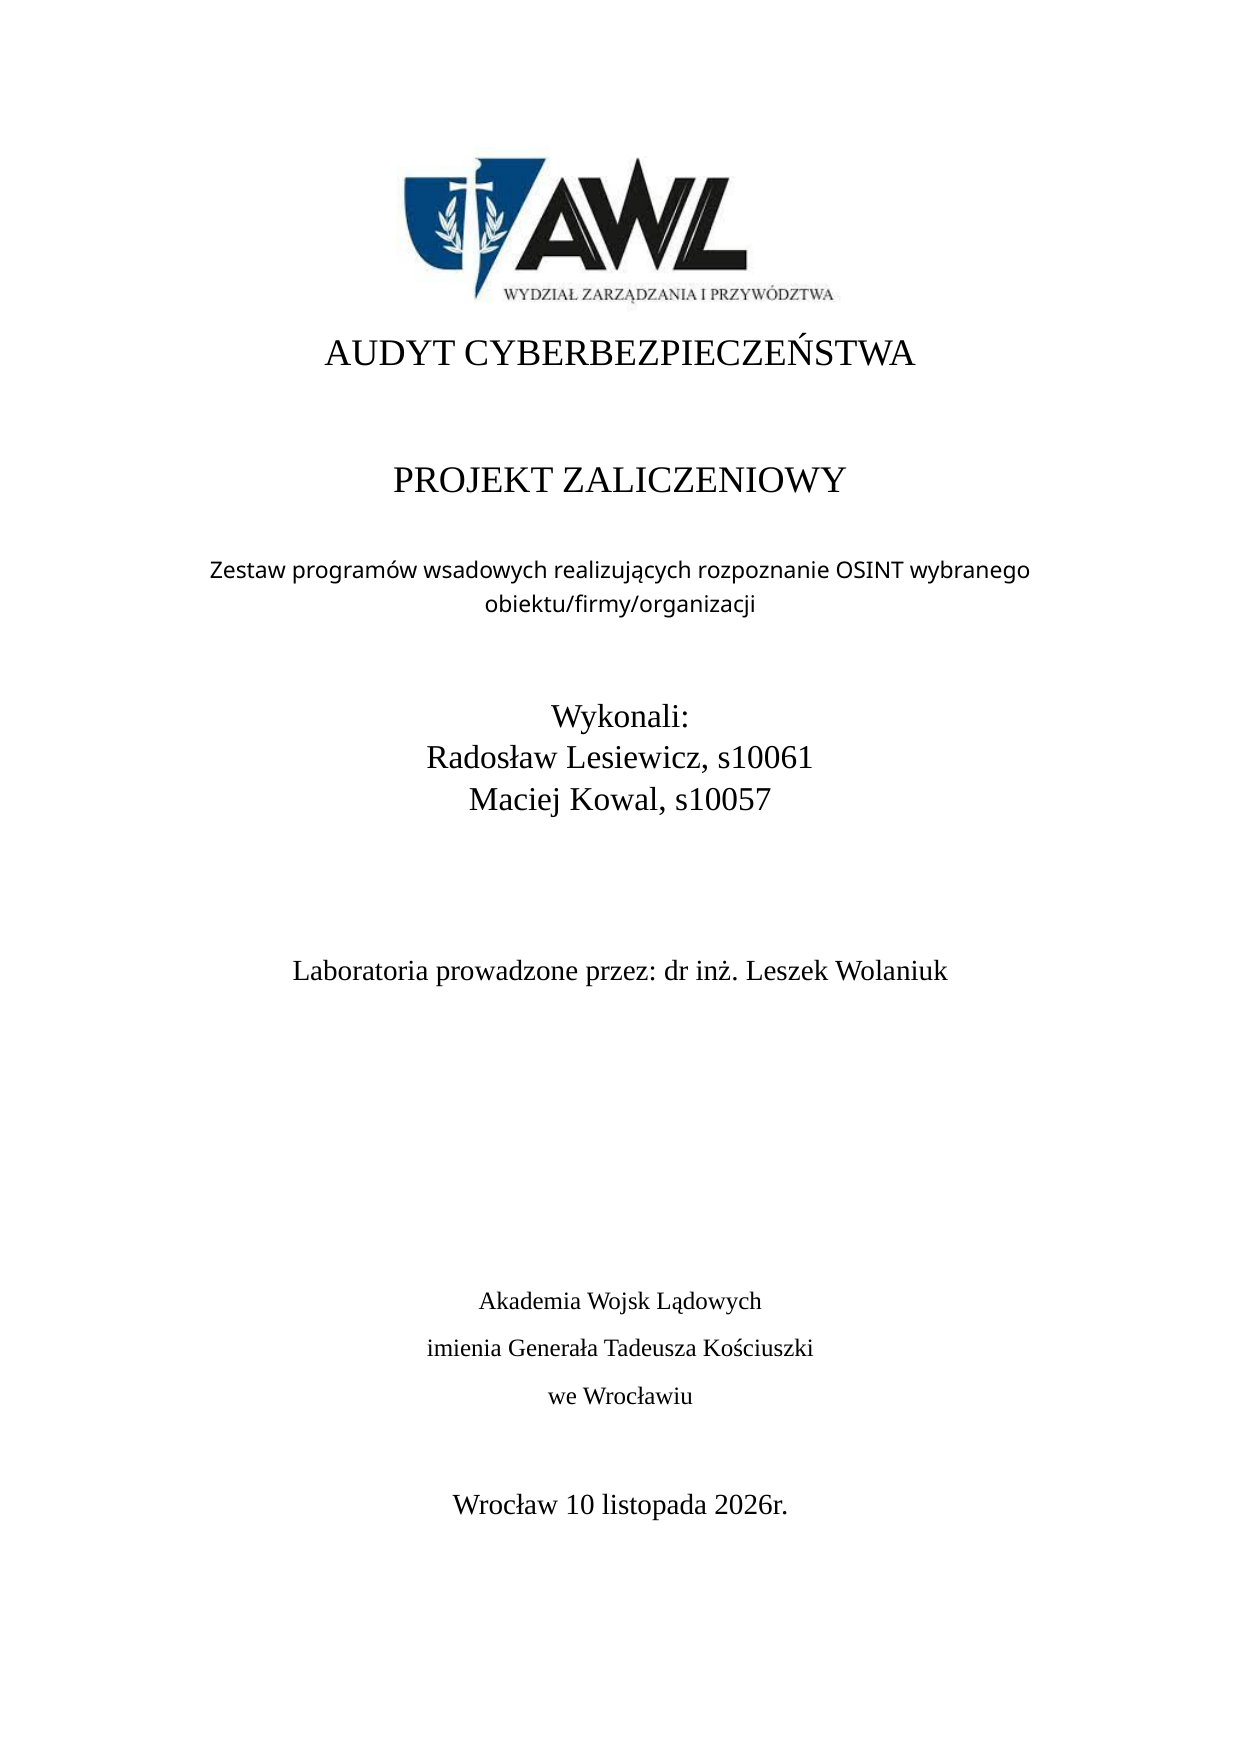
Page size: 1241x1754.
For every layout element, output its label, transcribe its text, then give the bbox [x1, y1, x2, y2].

text Zestaw programów wsadowych realizujących rozpoznanie OSINT wybranego obiektu/firmy/organizacji [148, 521, 1093, 619]
picture [396, 147, 844, 312]
text AUDYT CYBERBEZPIECZEŃSTWA [148, 331, 1093, 374]
text PROJEKT ZALICZENIOWY [148, 457, 1093, 500]
text we Wrocławiu [148, 1381, 1093, 1410]
text imienia Generała Tadeusza Kościuszki [148, 1333, 1093, 1362]
text Wrocław 12 czerwca 2024r. [148, 1487, 1093, 1521]
text Akademia Wojsk Lądowych [148, 1286, 1093, 1314]
text Laboratoria prowadzone przez: dr inż. Leszek Wolaniuk [148, 953, 1093, 987]
text Wykonali: Radosław Lesiewicz, s10061 Maciej Kowal, s10057 [148, 696, 1093, 817]
